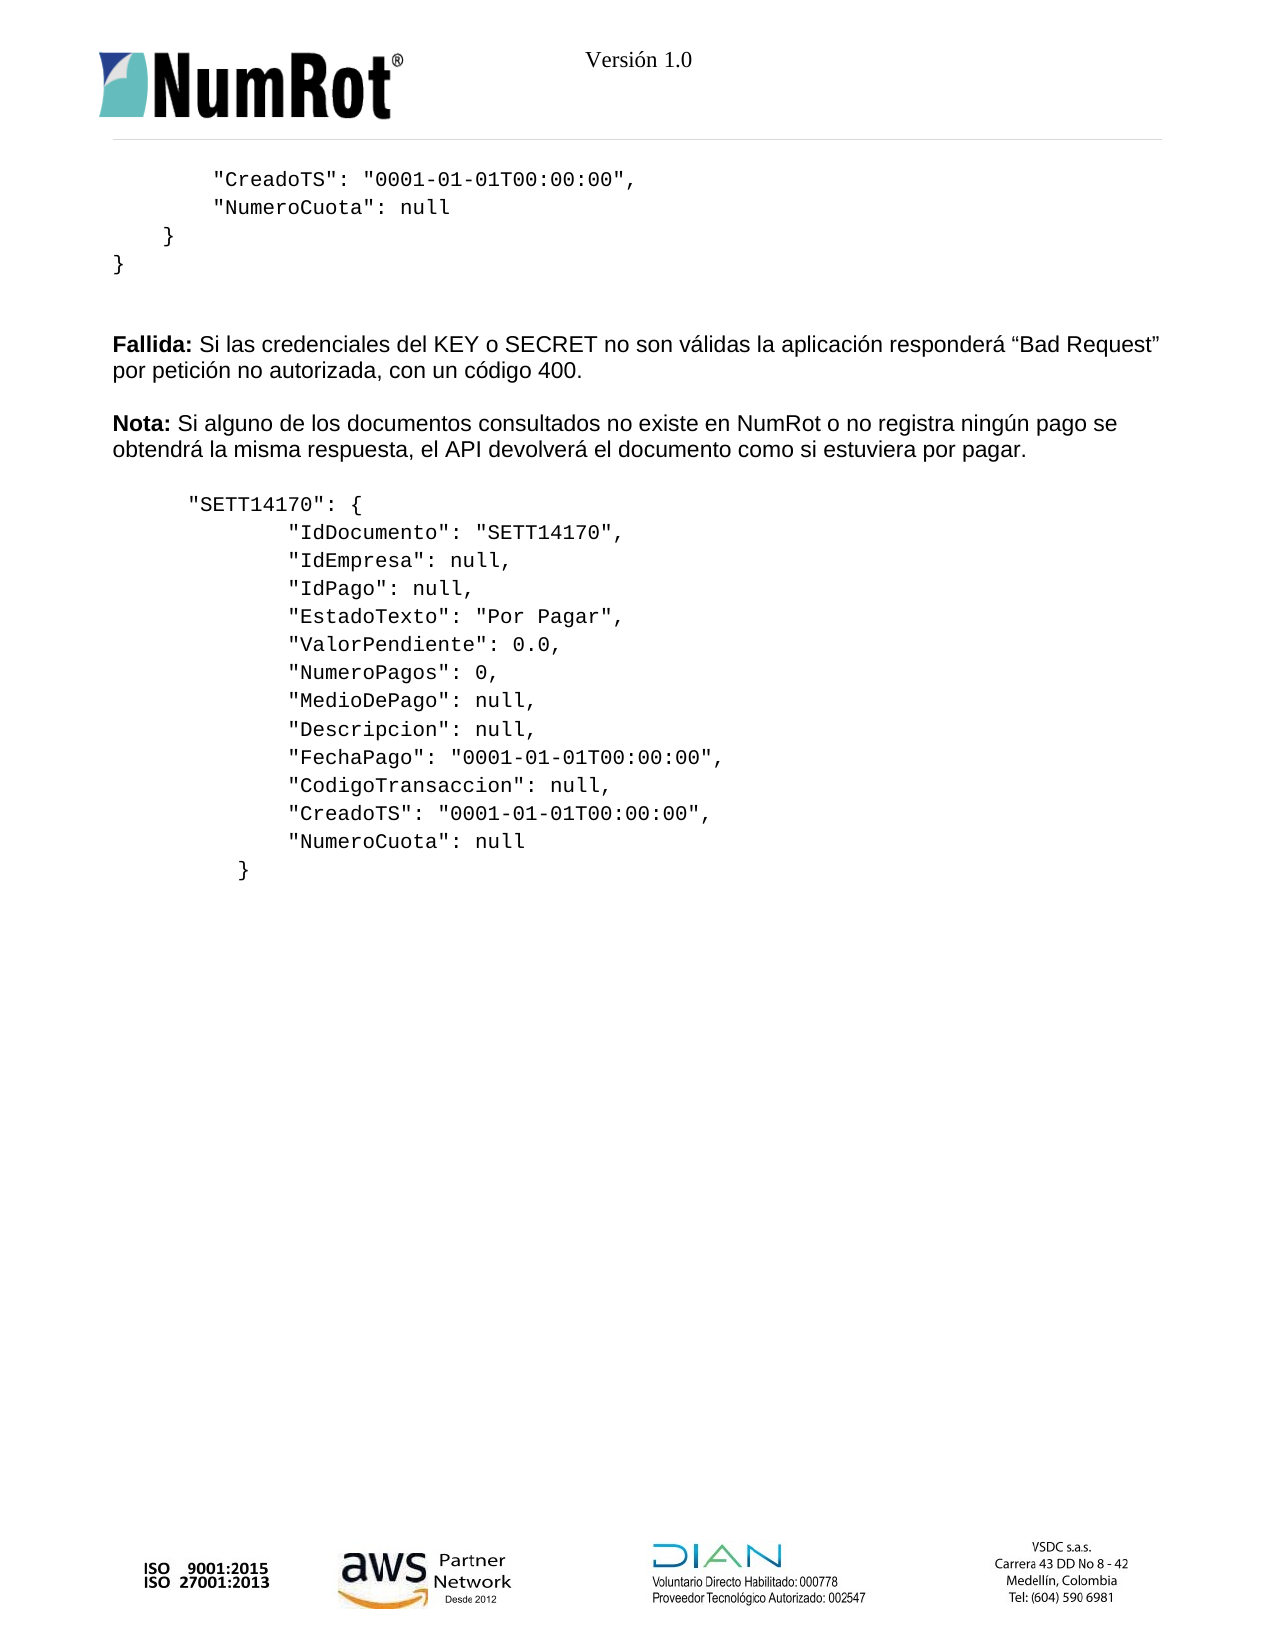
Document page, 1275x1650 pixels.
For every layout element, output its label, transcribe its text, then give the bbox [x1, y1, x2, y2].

text } [112, 220, 1162, 248]
text } [187, 855, 1162, 883]
text "MedioDePago": null, [187, 686, 1162, 714]
text "CreadoTS": "0001-01-01T00:00:00", [187, 798, 1162, 827]
text "CodigoTransaccion": null, [187, 770, 1162, 798]
text "Descripcion": null, [187, 714, 1162, 742]
text "SETT14170": { [187, 489, 1162, 517]
text "FechaPago": "0001-01-01T00:00:00", [187, 742, 1162, 770]
text "EstadoTexto": "Por Pagar", [187, 602, 1162, 630]
text "CreadoTS": "0001-01-01T00:00:00", [112, 164, 1162, 192]
text Nota: Si alguno de los documentos consultados no existe en NumRot o no registra ningún pago se obtendrá la misma respuesta, el API devolverá el documento como si estuviera por pagar. [112, 410, 1162, 463]
text "IdDocumento": "SETT14170", [187, 517, 1162, 545]
text } [112, 248, 1162, 277]
picture [144, 1541, 1128, 1609]
text "NumeroCuota": null [112, 192, 1162, 220]
text "IdPago": null, [187, 573, 1162, 602]
text "IdEmpresa": null, [187, 545, 1162, 573]
text "NumeroCuota": null [187, 827, 1162, 855]
text "NumeroPagos": 0, [187, 658, 1162, 686]
text "ValorPendiente": 0.0, [187, 630, 1162, 658]
picture [95, 50, 405, 122]
text Fallida: Si las credenciales del KEY o SECRET no son válidas la aplicación responderá “Bad Request” por petición no autorizada, con un código 400. [112, 331, 1162, 384]
